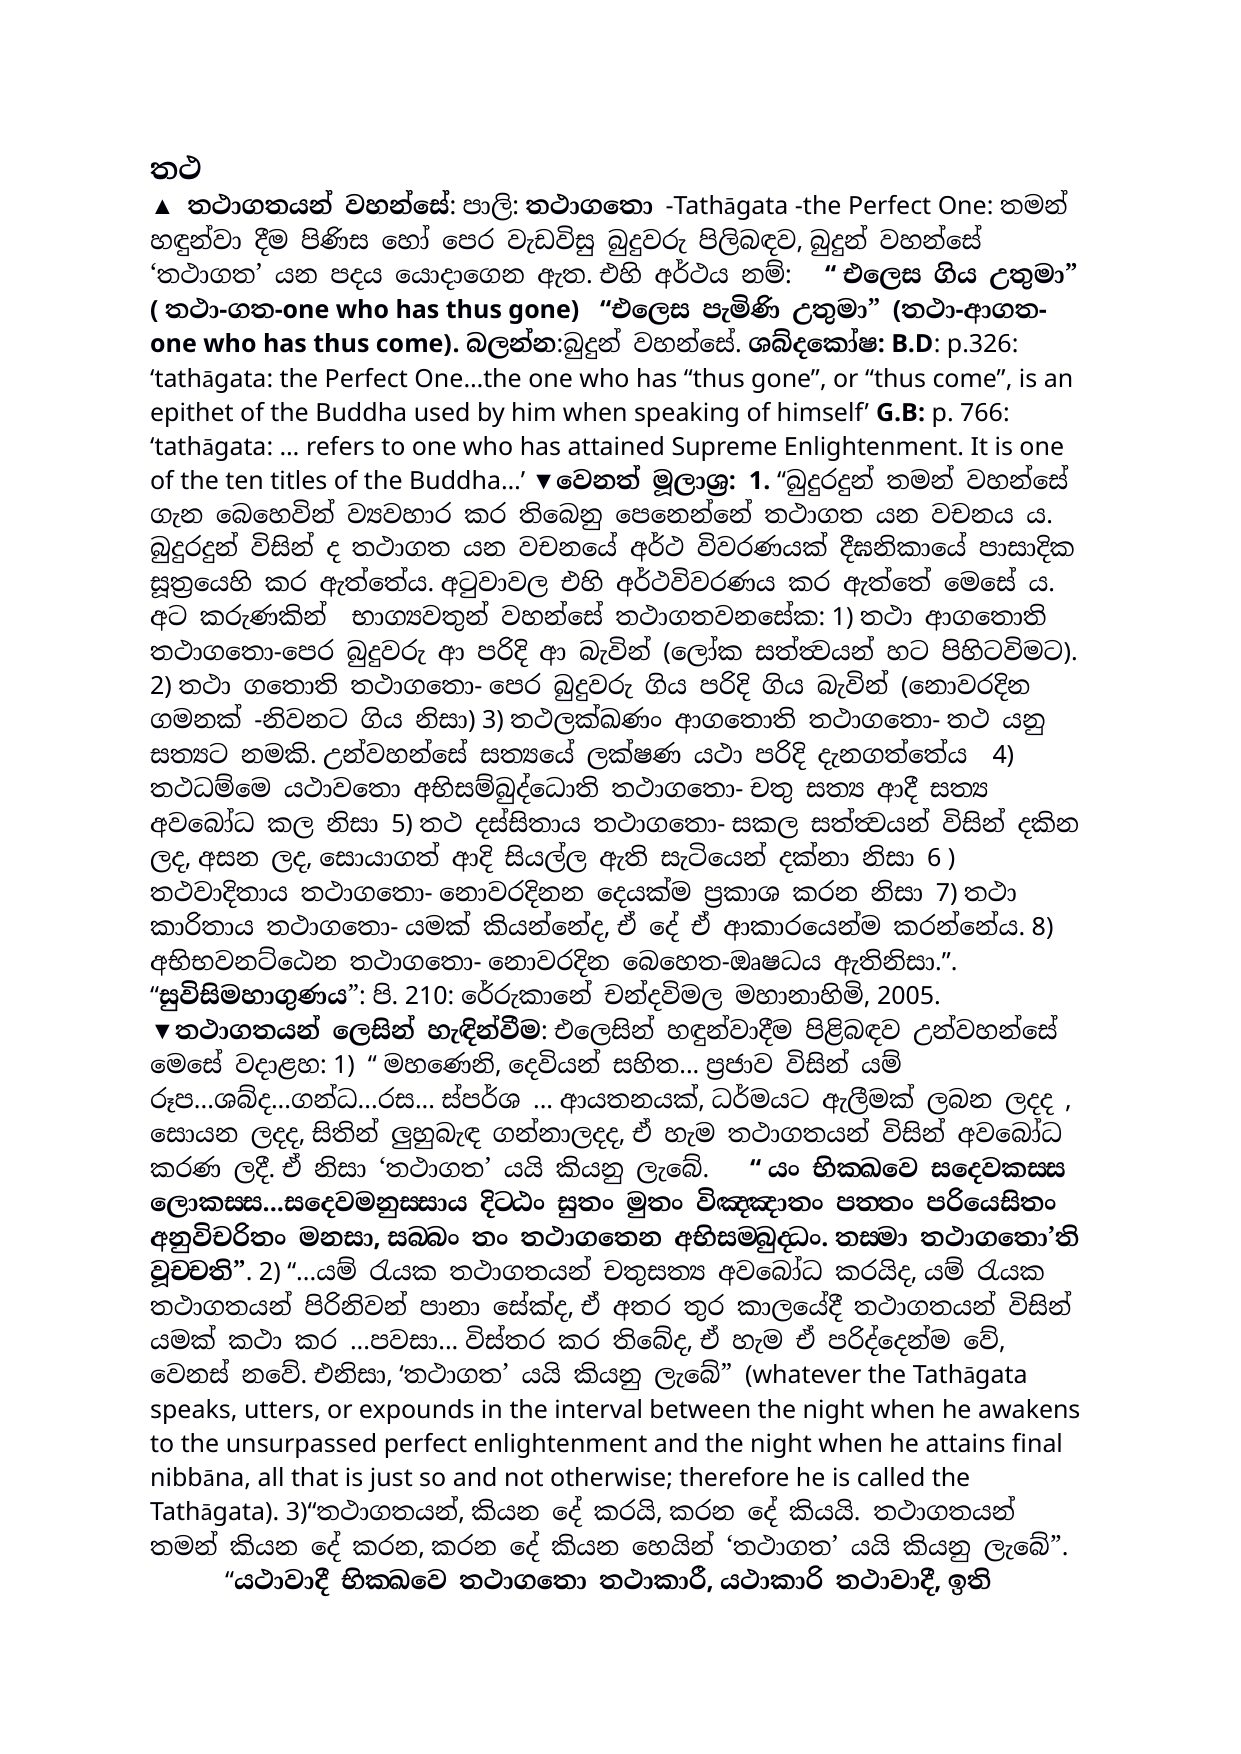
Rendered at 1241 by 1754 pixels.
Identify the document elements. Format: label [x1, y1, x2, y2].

text [150, 150, 1090, 1597]
